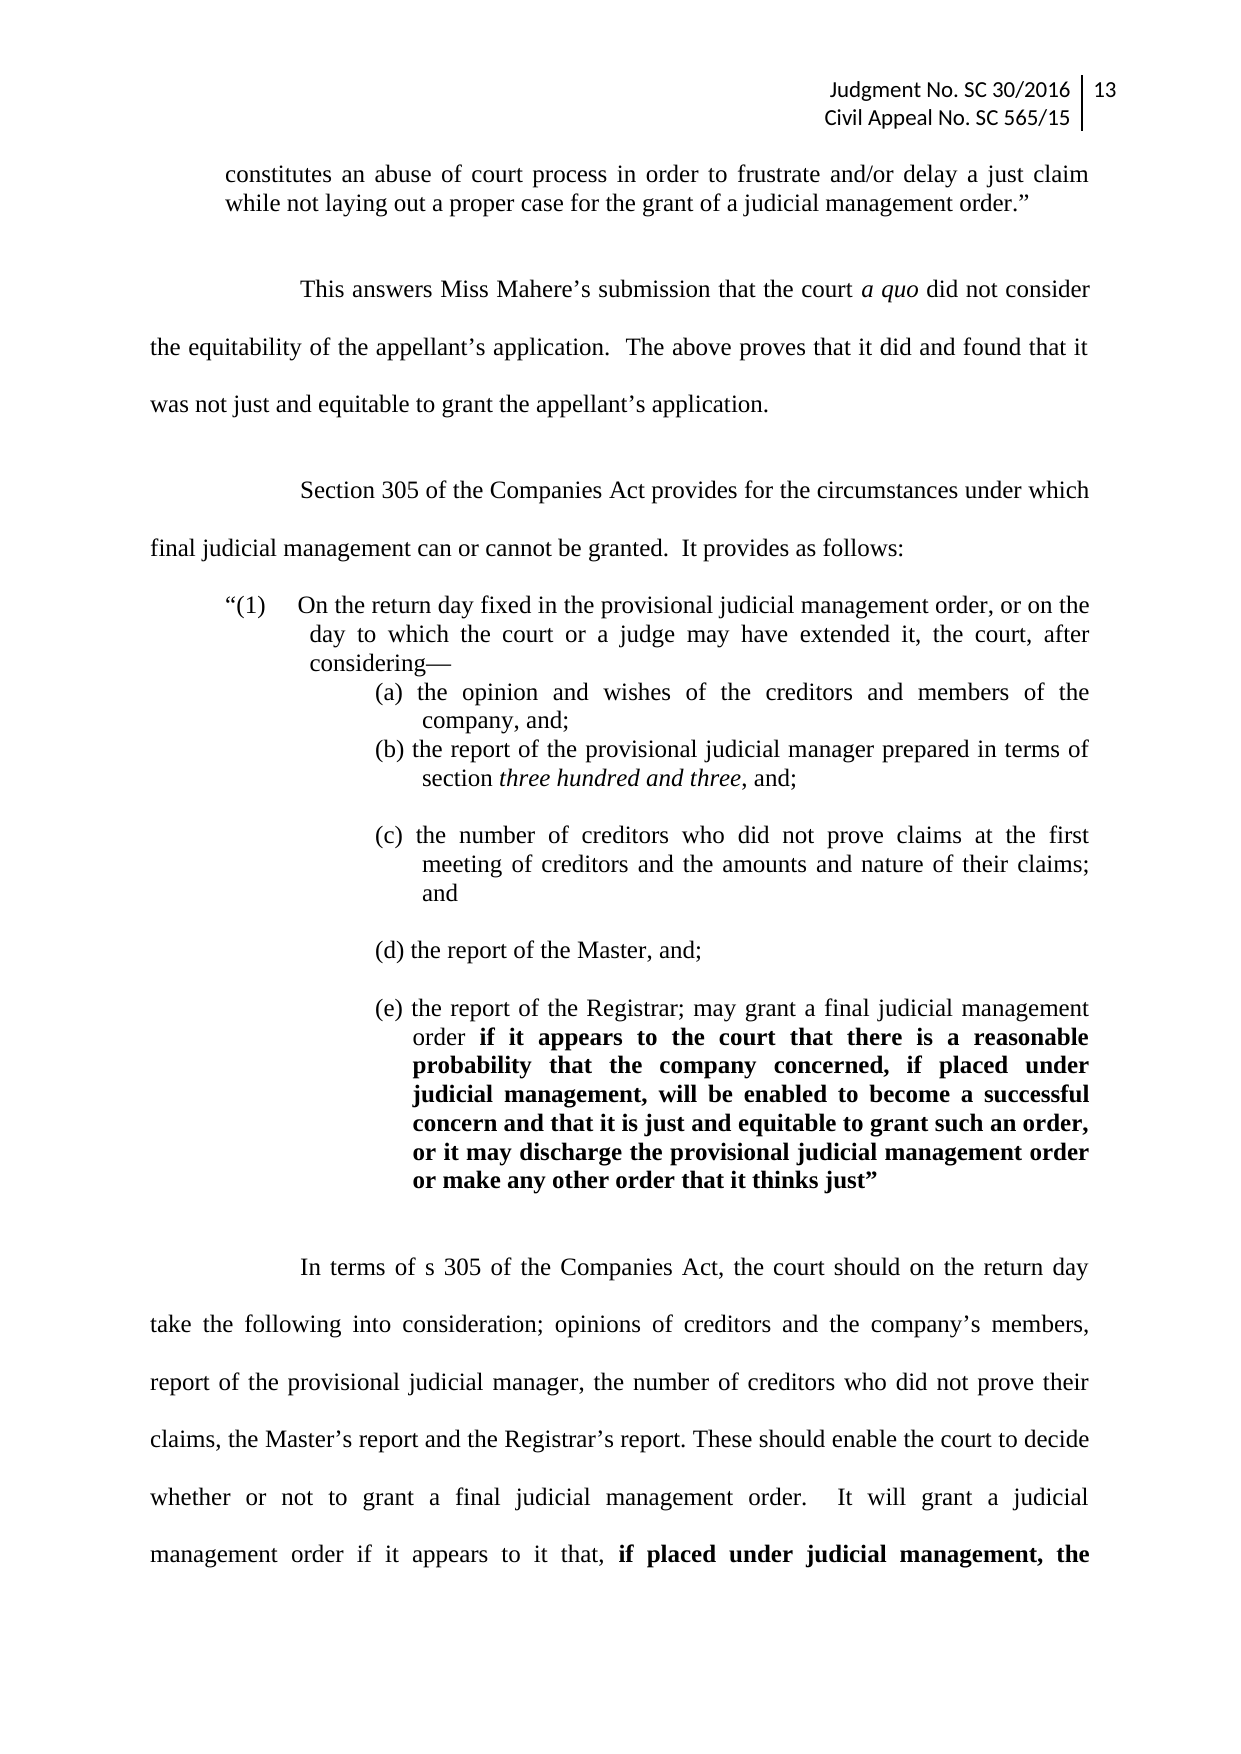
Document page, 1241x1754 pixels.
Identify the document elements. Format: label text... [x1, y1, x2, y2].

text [225, 159, 1090, 217]
text (c) the number of creditors who did not prove claims at the first meeting of creditors and the amounts and nature of their claims; and [375, 820, 1090, 907]
text Section 305 of the Companies Act provides for the circumstances under which final judicial management can or cannot be granted. It provides as follows: [150, 475, 1090, 562]
text (b) the report of the provisional judicial manager prepared in terms of section three hundred and three, and; [375, 734, 1090, 792]
text This answers Miss Mahere’s submission that the court a quo did not consider the equitability of the appellant’s application. The above proves that it did and found that it was not just and equitable to grant the appellant’s application. [150, 274, 1090, 418]
text (e) the report of the Registrar; may grant a final judicial management order if it appears to the court that there is a reasonable probability that the company concerned, if placed under judicial management, will be enabled to become a successful concern and that it is just and equitable to grant such an order, or it may discharge the provisional judicial management order or make any other order that it thinks just” [375, 993, 1090, 1194]
text (a) the opinion and wishes of the creditors and members of the company, and; [375, 677, 1090, 734]
text (d) the report of the Master, and; [300, 935, 1090, 964]
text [150, 1252, 1090, 1568]
text “(1) On the return day fixed in the provisional judicial management order, or on the day to which the court or a judge may have extended it, the court, after considering— [225, 590, 1090, 677]
